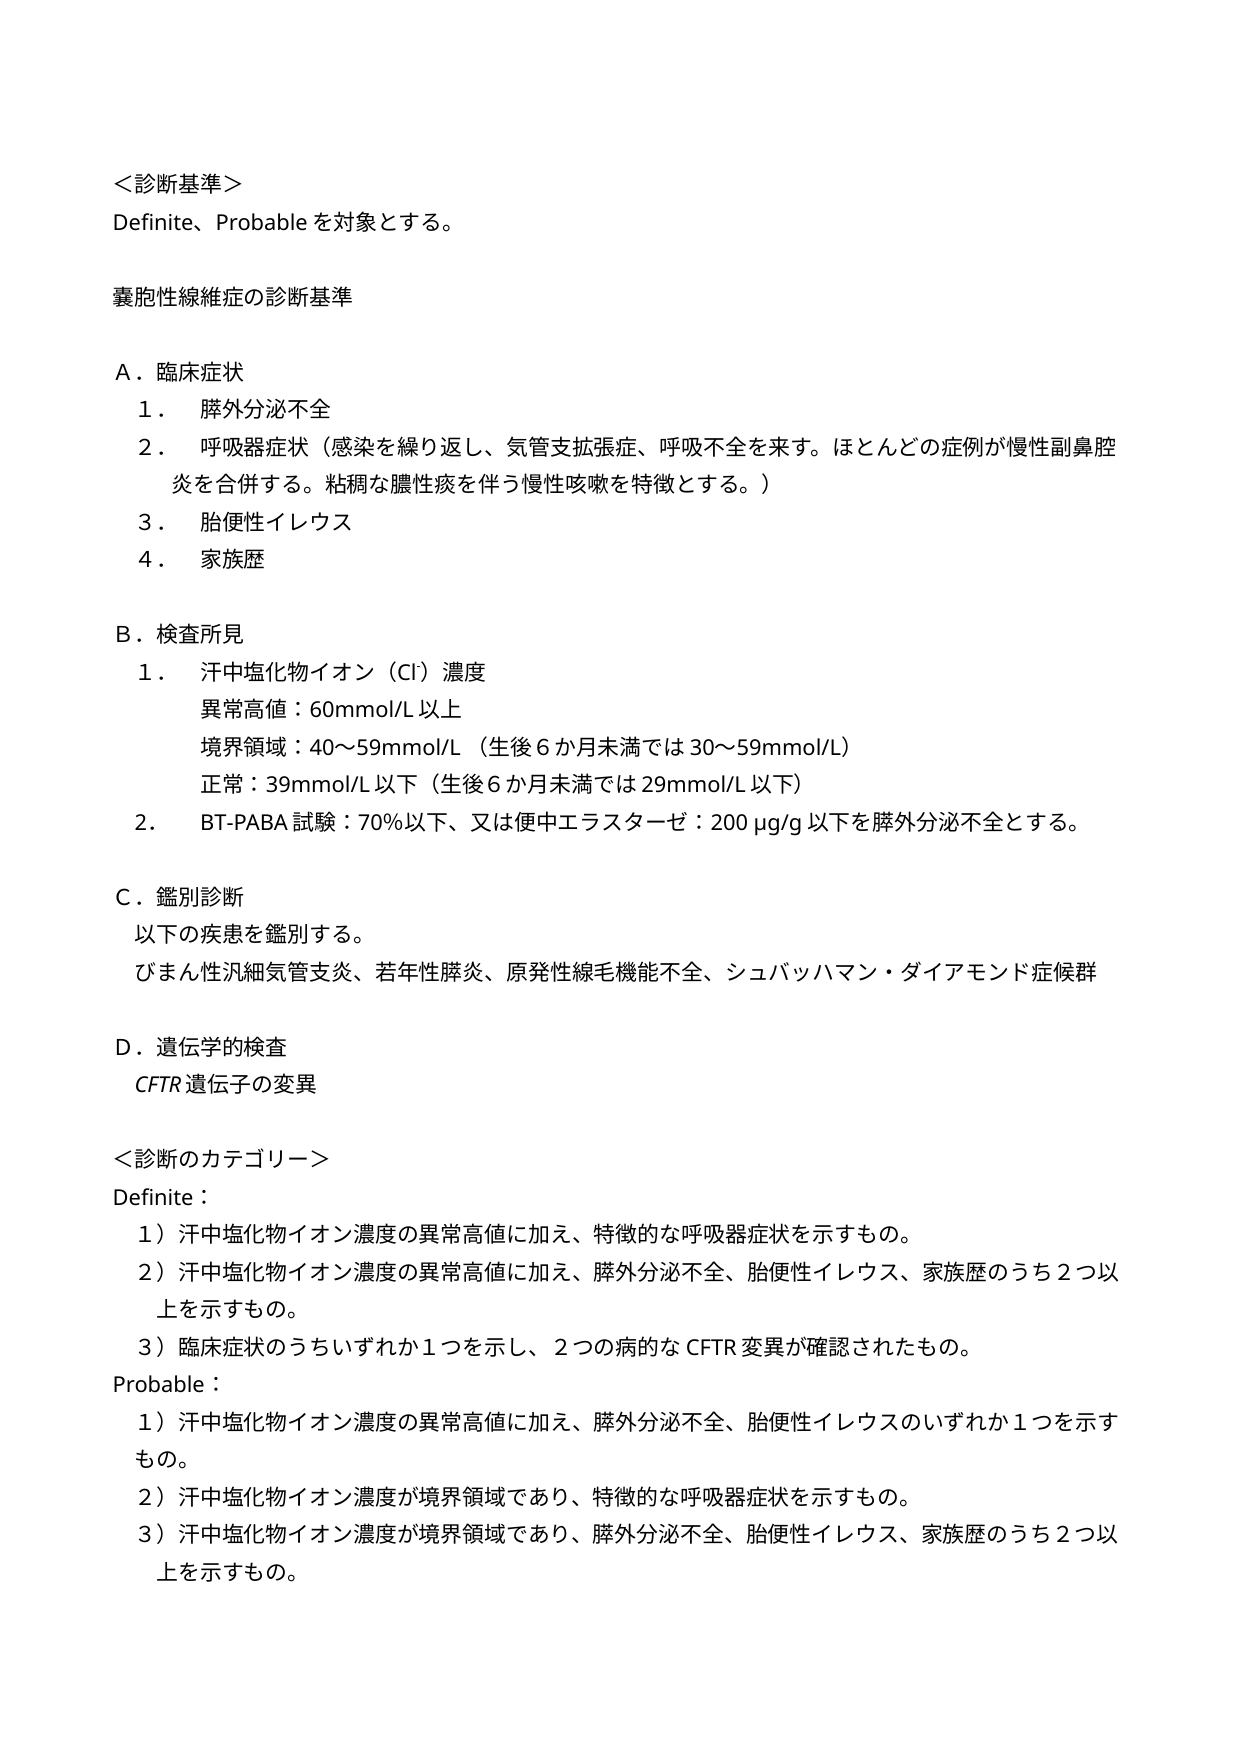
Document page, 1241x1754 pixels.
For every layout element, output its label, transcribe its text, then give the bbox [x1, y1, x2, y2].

list 正常：39mmol/L以下（生後６か月未満では29mmol/L以下） [134, 764, 1128, 802]
text Probable： [112, 1364, 1128, 1402]
text ２）汗中塩化物イオン濃度の異常高値に加え、膵外分泌不全、胎便性イレウス、家族歴のうち２つ以上を示すもの。 [134, 1252, 1128, 1327]
text Ｄ．遺伝学的検査 [112, 1027, 1128, 1064]
list 汗中塩化物イオン（Cl-）濃度 [134, 652, 1128, 689]
text ＜診断基準＞ [112, 164, 1128, 202]
text ２）汗中塩化物イオン濃度が境界領域であり、特徴的な呼吸器症状を示すもの。 [134, 1477, 1128, 1514]
text Definite、Probableを対象とする。 [112, 202, 1128, 239]
text ＜診断のカテゴリー＞ [112, 1139, 1128, 1177]
text Ｃ．鑑別診断 [112, 877, 1128, 914]
text Ｂ．検査所見 [112, 614, 1128, 652]
text びまん性汎細気管支炎、若年性膵炎、原発性線毛機能不全、シュバッハマン・ダイアモンド症候群 [112, 952, 1128, 989]
list 胎便性イレウス [134, 502, 1128, 539]
text Ａ．臨床症状 [112, 352, 1128, 389]
list 異常高値：60mmol/L以上 [134, 689, 1128, 727]
list BT-PABA試験：70％以下、又は便中エラスターゼ：200 µg/g以下を膵外分泌不全とする。 [134, 802, 1128, 839]
list 境界領域：40～59mmol/L （生後６か月未満では30～59mmol/L） [134, 727, 1128, 764]
text １）汗中塩化物イオン濃度の異常高値に加え、膵外分泌不全、胎便性イレウスのいずれか１つを示すもの。 [134, 1402, 1128, 1477]
list 家族歴 [134, 539, 1128, 577]
text 嚢胞性線維症の診断基準 [112, 277, 1128, 314]
text ３）臨床症状のうちいずれか１つを示し、２つの病的なCFTR変異が確認されたもの。 [134, 1327, 1128, 1364]
list 呼吸器症状（感染を繰り返し、気管支拡張症、呼吸不全を来す。ほとんどの症例が慢性副鼻腔炎を合併する。粘稠な膿性痰を伴う慢性咳嗽を特徴とする。） [134, 427, 1128, 502]
text １）汗中塩化物イオン濃度の異常高値に加え、特徴的な呼吸器症状を示すもの。 [134, 1214, 1128, 1252]
text Definite： [112, 1177, 1128, 1214]
text 以下の疾患を鑑別する。 [112, 914, 1128, 952]
text ３）汗中塩化物イオン濃度が境界領域であり、膵外分泌不全、胎便性イレウス、家族歴のうち２つ以上を示すもの。 [134, 1514, 1128, 1589]
text CFTR遺伝子の変異 [112, 1064, 1128, 1102]
list 膵外分泌不全 [134, 389, 1128, 427]
